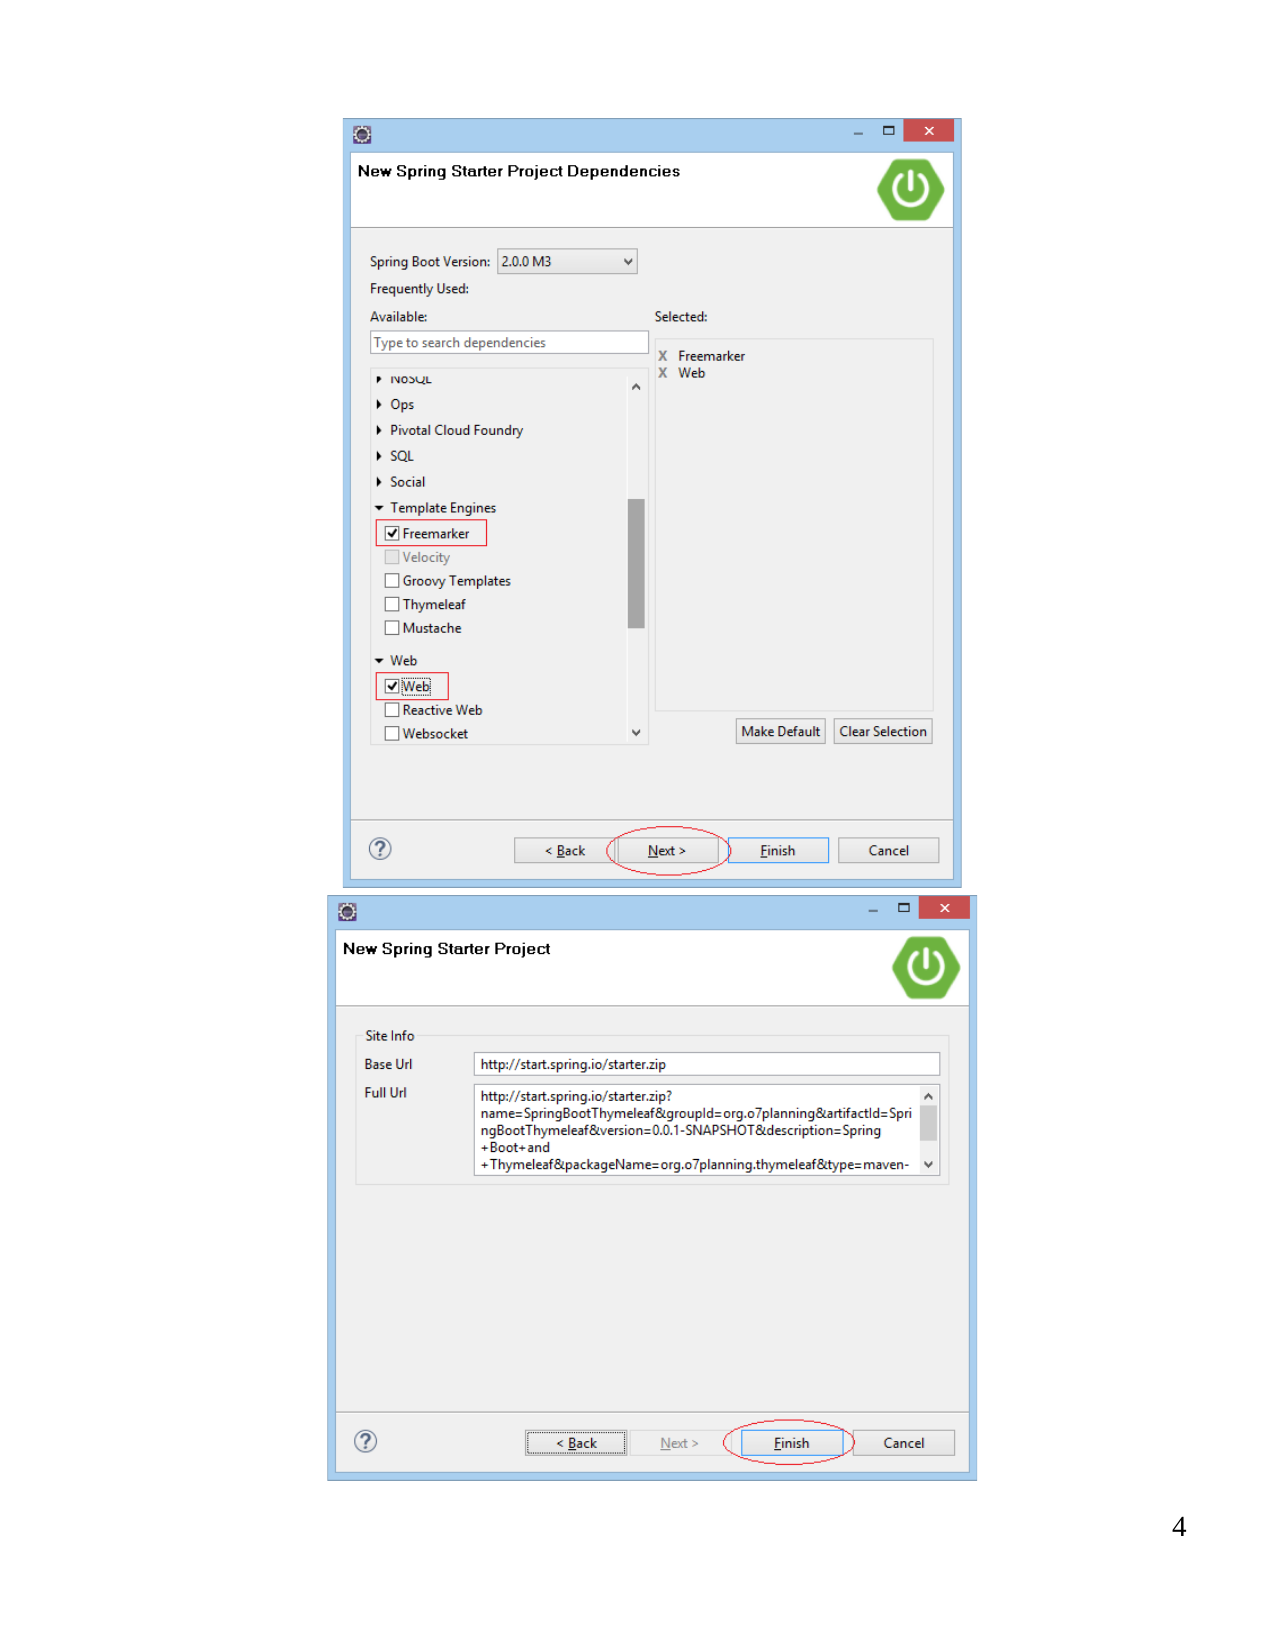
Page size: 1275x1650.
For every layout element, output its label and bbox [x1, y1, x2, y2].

picture [342, 118, 962, 888]
picture [327, 895, 978, 1481]
